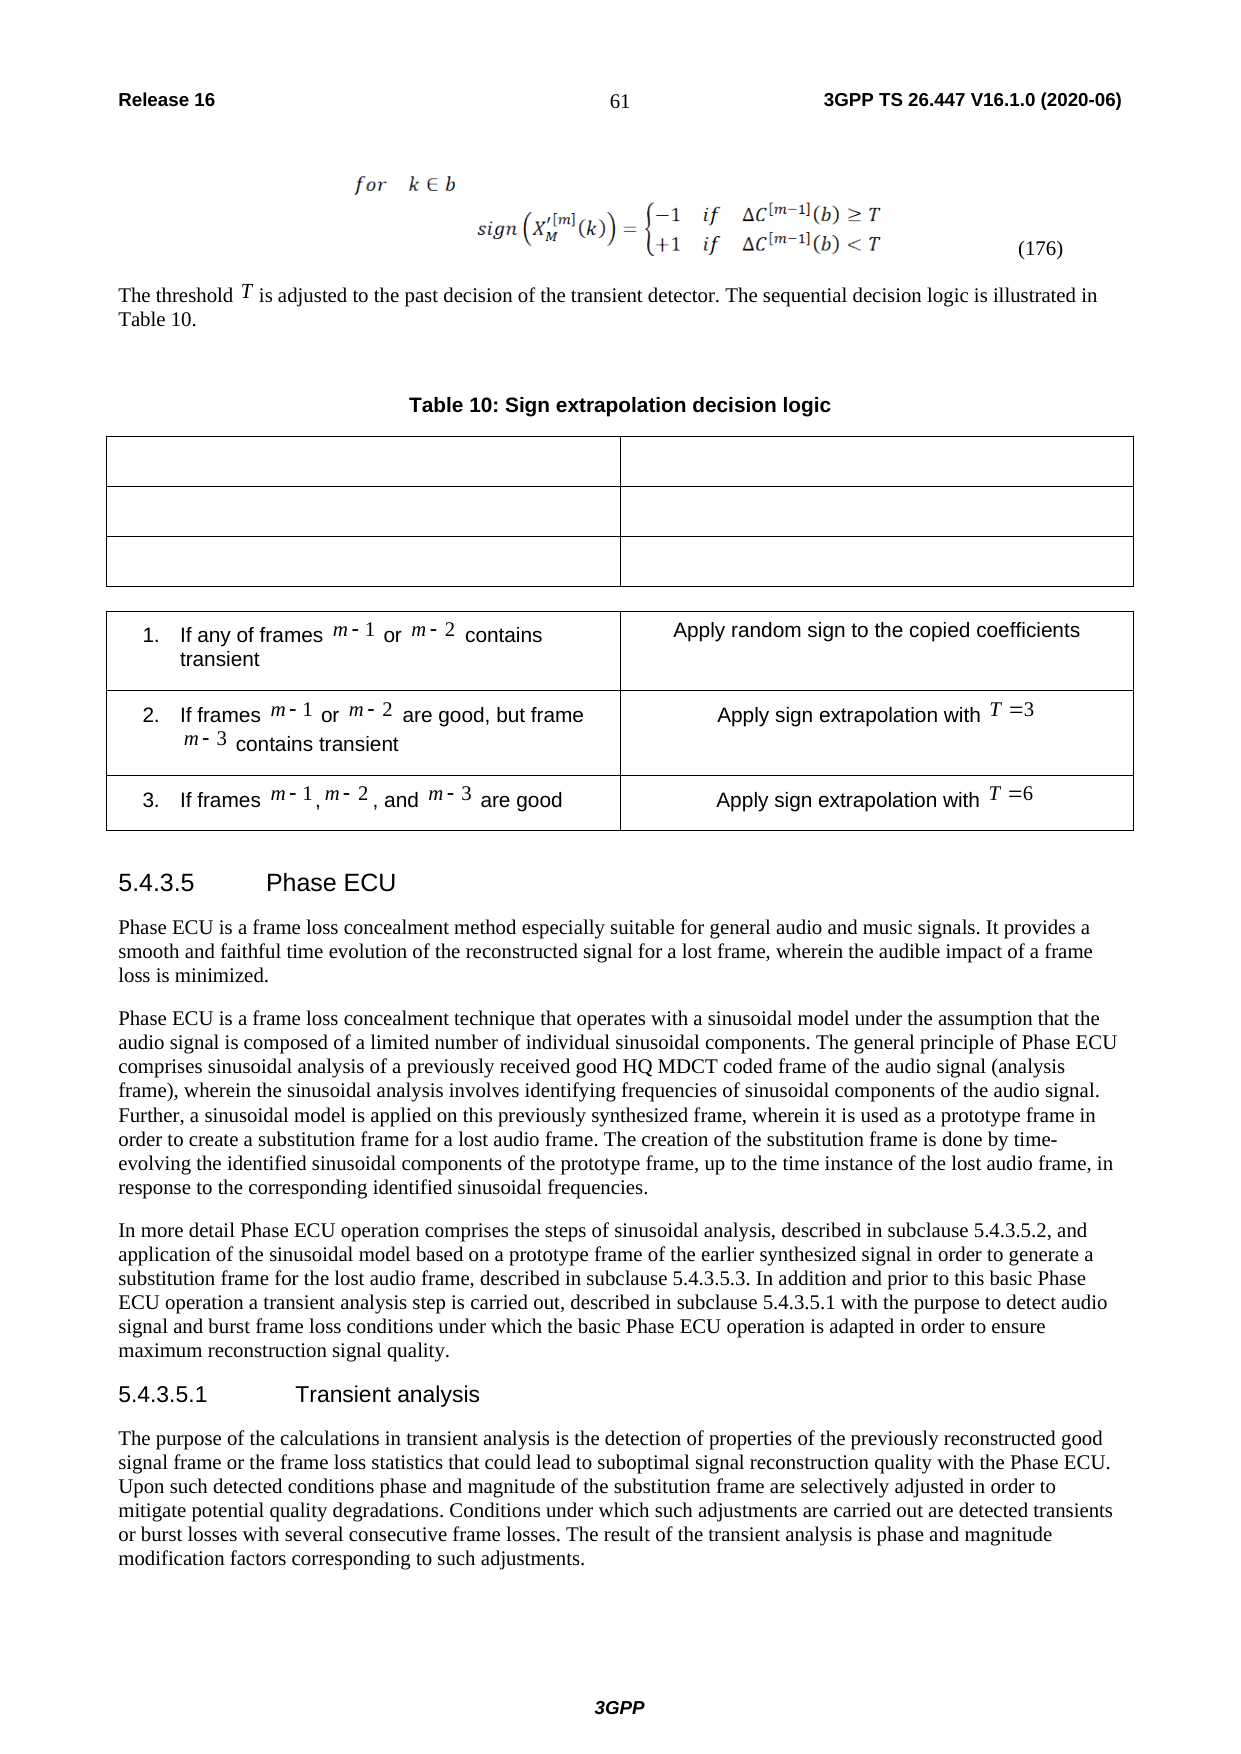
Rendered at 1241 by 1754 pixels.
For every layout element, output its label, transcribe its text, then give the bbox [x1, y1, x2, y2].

table_header Apply random sign to the copied coefficients [621, 612, 1133, 690]
table_cell [107, 537, 620, 586]
table_cell Apply sign extrapolation with [621, 776, 1133, 830]
text In more detail Phase ECU operation comprises the steps of sinusoidal analysis, described in subclause 5.4.3.5.2, and application of the sinusoidal model based on a prototype frame of the earlier synthesized signal in order to generate a substitution frame for the lost audio frame, described in subclause 5.4.3.5.3. In addition and prior to this basic Phase ECU operation a transient analysis step is carried out, described in subclause 5.4.3.5.1 with the purpose to detect audio signal and burst frame loss conditions under which the basic Phase ECU operation is adapted in order to ensure maximum reconstruction signal quality. [118, 1217, 1122, 1362]
text Phase ECU is a frame loss concealment technique that operates with a sinusoidal model under the assumption that the audio signal is composed of a limited number of individual sinusoidal components. The general principle of Phase ECU comprises sinusoidal analysis of a previously received good HQ MDCT coded frame of the audio signal (analysis frame), wherein the sinusoidal analysis involves identifying frequencies of sinusoidal components of the audio signal. Further, a sinusoidal model is applied on this previously synthesized frame, wherein it is used as a prototype frame in order to create a substitution frame for a lost audio frame. The creation of the substitution frame is done by time-evolving the identified sinusoidal components of the prototype frame, up to the time instance of the lost audio frame, in response to the corresponding identified sinusoidal frequencies. [118, 1006, 1122, 1199]
table_cell If frames ,, and are good [107, 776, 620, 830]
table_header [107, 437, 620, 486]
table_cell [621, 537, 1133, 586]
text The purpose of the calculations in transient analysis is the detection of properties of the previously reconstructed good signal frame or the frame loss statistics that could lead to suboptimal signal reconstruction quality with the Phase ECU. Upon such detected conditions phase and magnitude of the substitution frame are selectively adjusted in order to mitigate potential quality degradations. Conditions under which such adjustments are carried out are detected transients or burst losses with several consecutive frame losses. The result of the transient analysis is phase and magnitude modification factors corresponding to such adjustments. [118, 1426, 1122, 1570]
table_cell Apply sign extrapolation with [621, 691, 1133, 775]
table_header [621, 437, 1133, 486]
subtitle 5.4.3.5 Phase ECU [118, 868, 1122, 897]
text The threshold is adjusted to the past decision of the transient detector. The sequential decision logic is illustrated in Table 10. [118, 279, 1122, 331]
text Phase ECU is a frame loss concealment method especially suitable for general audio and music signals. It provides a smooth and faithful time evolution of the reconstructed signal for a lost frame, wherein the audible impact of a frame loss is minimized. [118, 915, 1122, 987]
text Table 10: Sign extrapolation decision logic [118, 393, 1122, 417]
picture [354, 172, 881, 256]
table_header If any of frames or contains transient [107, 612, 620, 690]
table_cell [621, 487, 1133, 536]
table_cell [107, 487, 620, 536]
table_cell If frames or are good, but frame contains transient [107, 691, 620, 775]
subtitle 5.4.3.5.1 Transient analysis [118, 1381, 1122, 1407]
